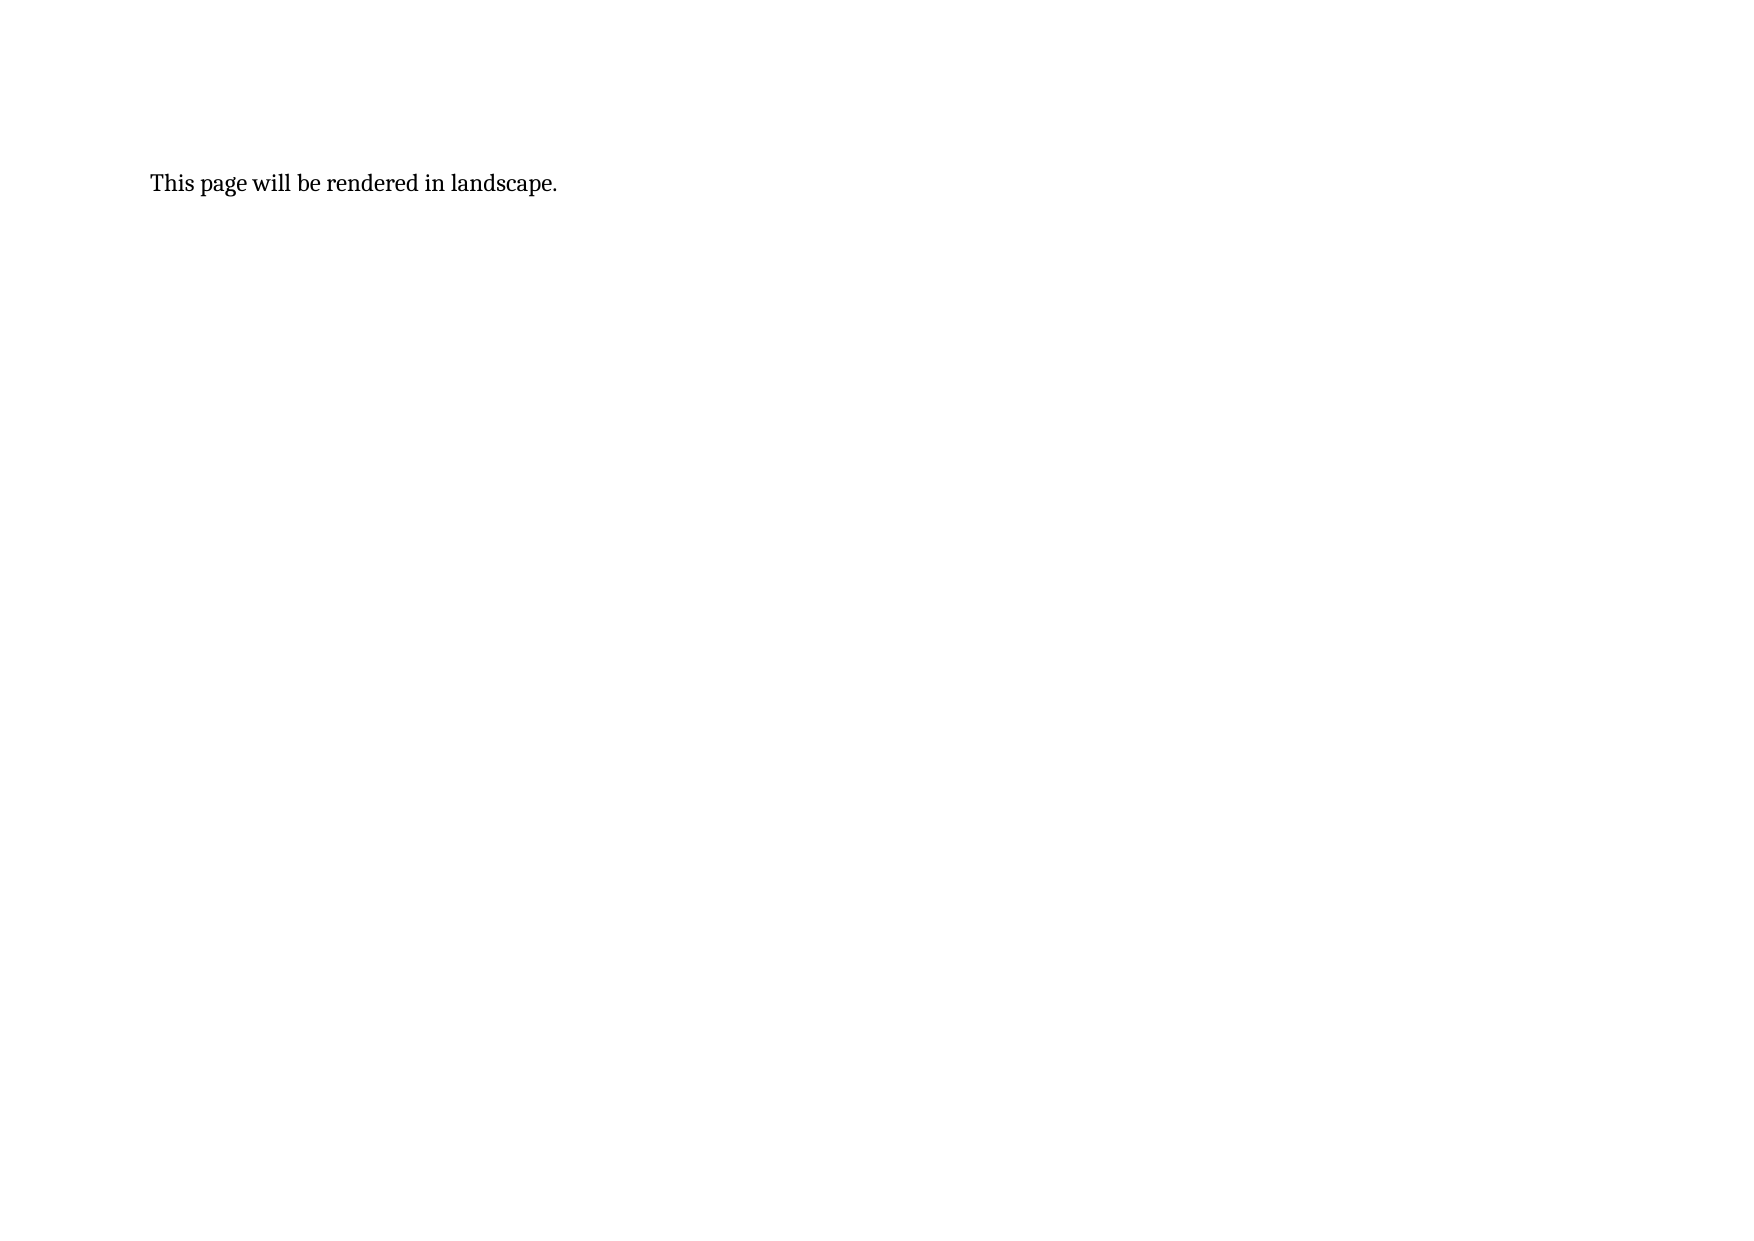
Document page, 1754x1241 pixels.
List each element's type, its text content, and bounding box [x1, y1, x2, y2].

text This page will be rendered in landscape. [150, 169, 1604, 197]
